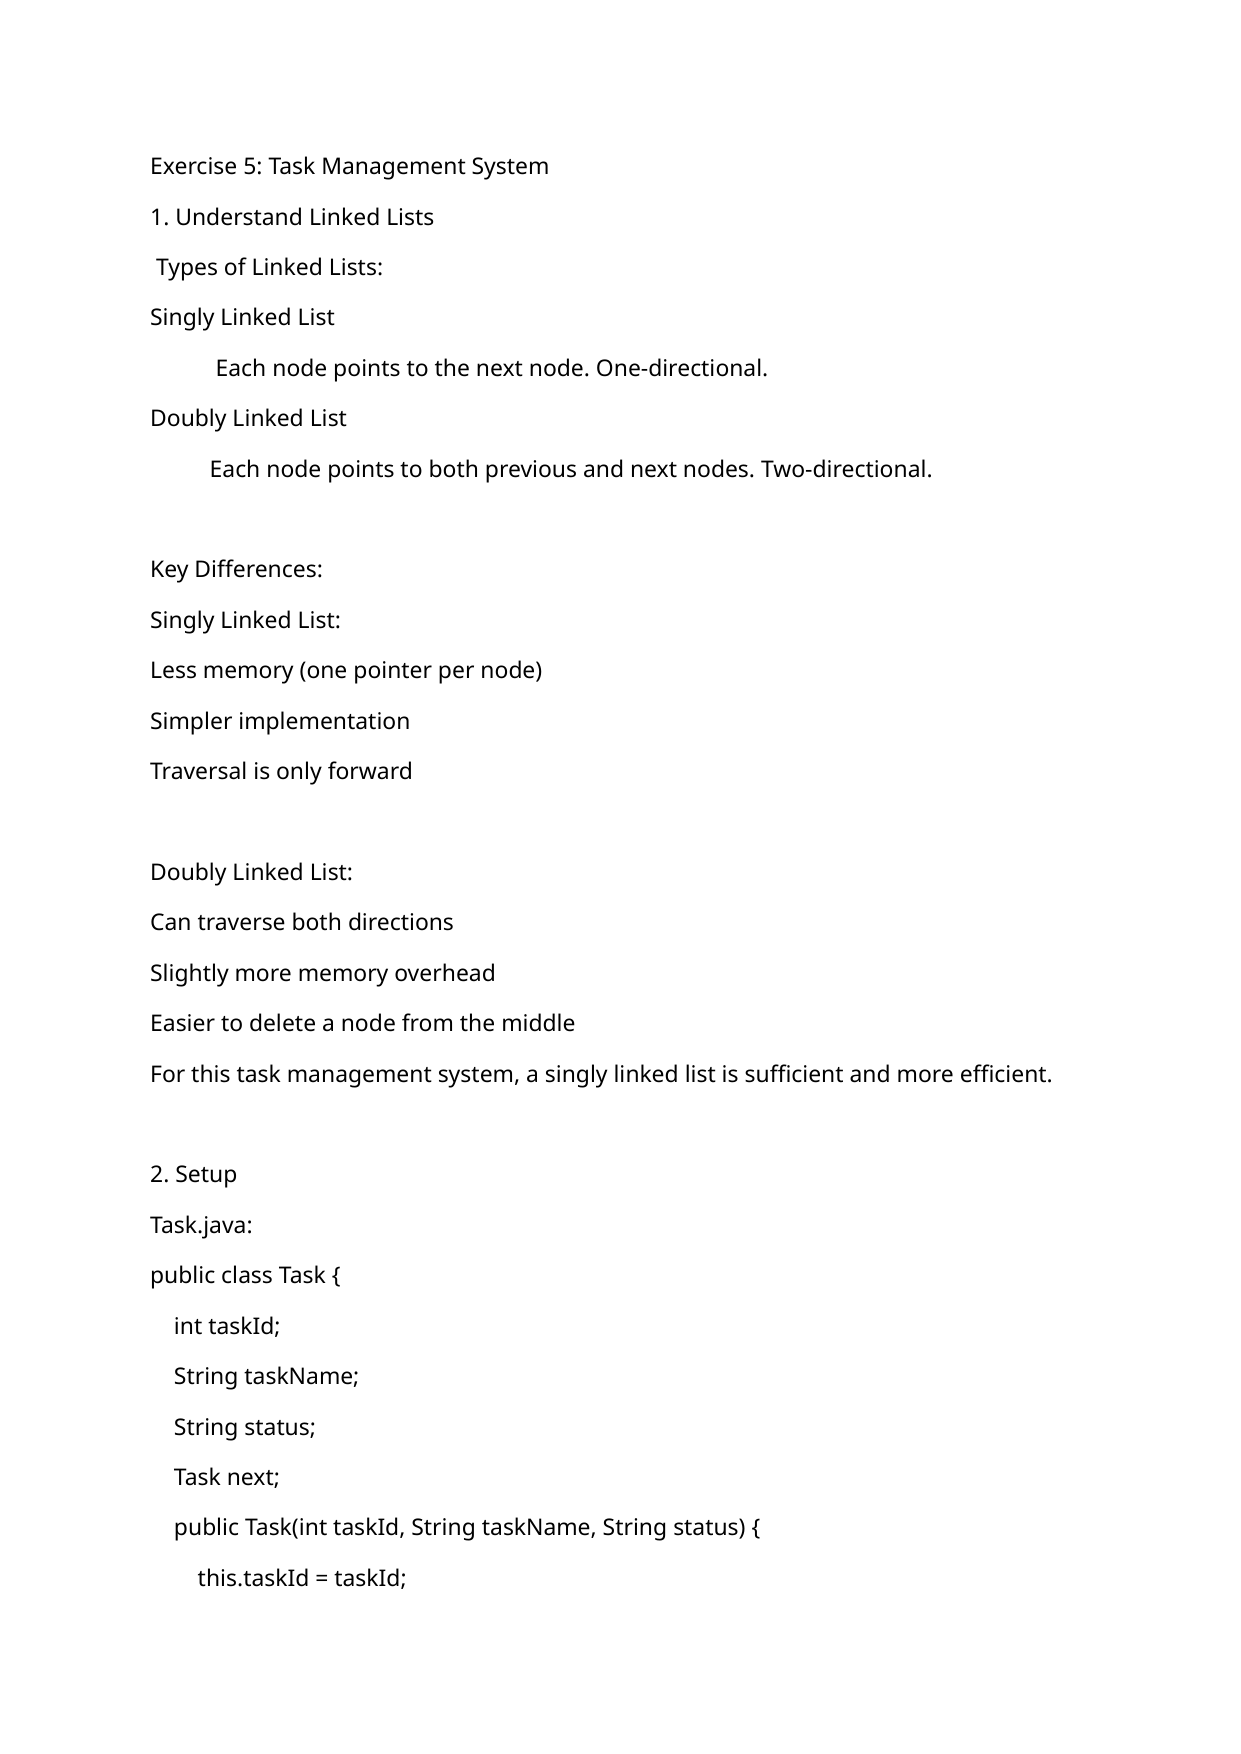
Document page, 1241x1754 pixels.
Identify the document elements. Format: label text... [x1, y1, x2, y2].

text Simpler implementation [150, 704, 1090, 736]
text Key Differences: [150, 553, 1090, 584]
text Can traverse both directions [150, 906, 1090, 937]
text Each node points to both previous and next nodes. Two-directional. [150, 452, 1090, 484]
text Task next; [150, 1461, 1090, 1492]
text String taskName; [150, 1360, 1090, 1391]
text Less memory (one pointer per node) [150, 654, 1090, 685]
text 2. Setup [150, 1158, 1090, 1189]
text this.taskId = taskId; [150, 1562, 1090, 1593]
text Doubly Linked List: [150, 856, 1090, 887]
text Easier to delete a node from the middle [150, 1007, 1090, 1038]
text Types of Linked Lists: [150, 251, 1090, 282]
text Traversal is only forward [150, 755, 1090, 786]
text For this task management system, a singly linked list is sufficient and more efficient. [150, 1057, 1090, 1089]
text int taskId; [150, 1309, 1090, 1341]
text Singly Linked List [150, 301, 1090, 332]
text Task.java: [150, 1209, 1090, 1240]
text Doubly Linked List [150, 402, 1090, 433]
text String status; [150, 1410, 1090, 1442]
text Slightly more memory overhead [150, 957, 1090, 988]
text Each node points to the next node. One-directional. [150, 352, 1090, 383]
text Singly Linked List: [150, 604, 1090, 635]
text 1. Understand Linked Lists [150, 200, 1090, 232]
text public Task(int taskId, String taskName, String status) { [150, 1511, 1090, 1542]
text Exercise 5: Task Management System [150, 150, 1090, 181]
text public class Task { [150, 1259, 1090, 1290]
